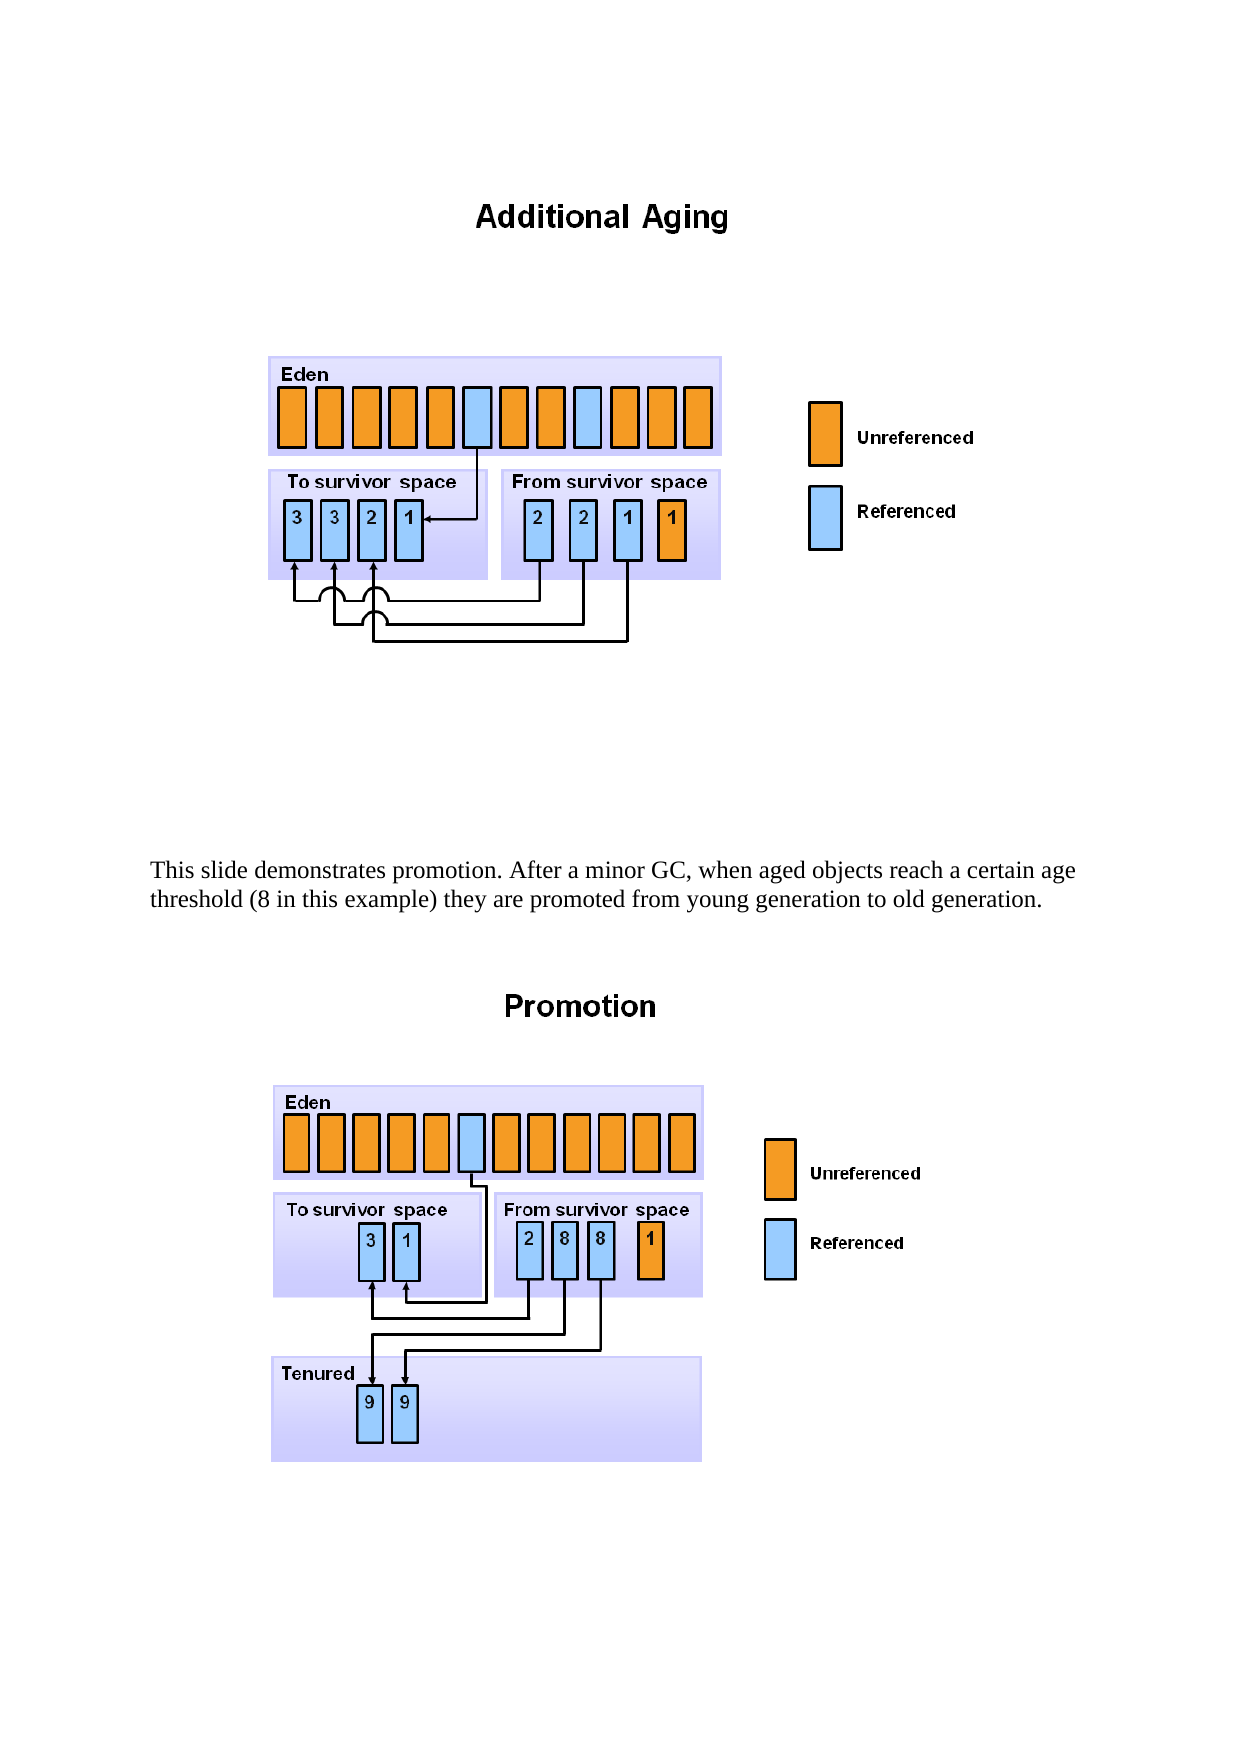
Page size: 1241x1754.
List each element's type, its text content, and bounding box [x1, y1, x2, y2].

text This slide demonstrates promotion. After a minor GC, when aged objects reach a certain age threshold (8 in this example) they are promoted from young generation to old generation. [150, 856, 1172, 913]
picture [150, 942, 1007, 1586]
picture [150, 150, 1052, 827]
